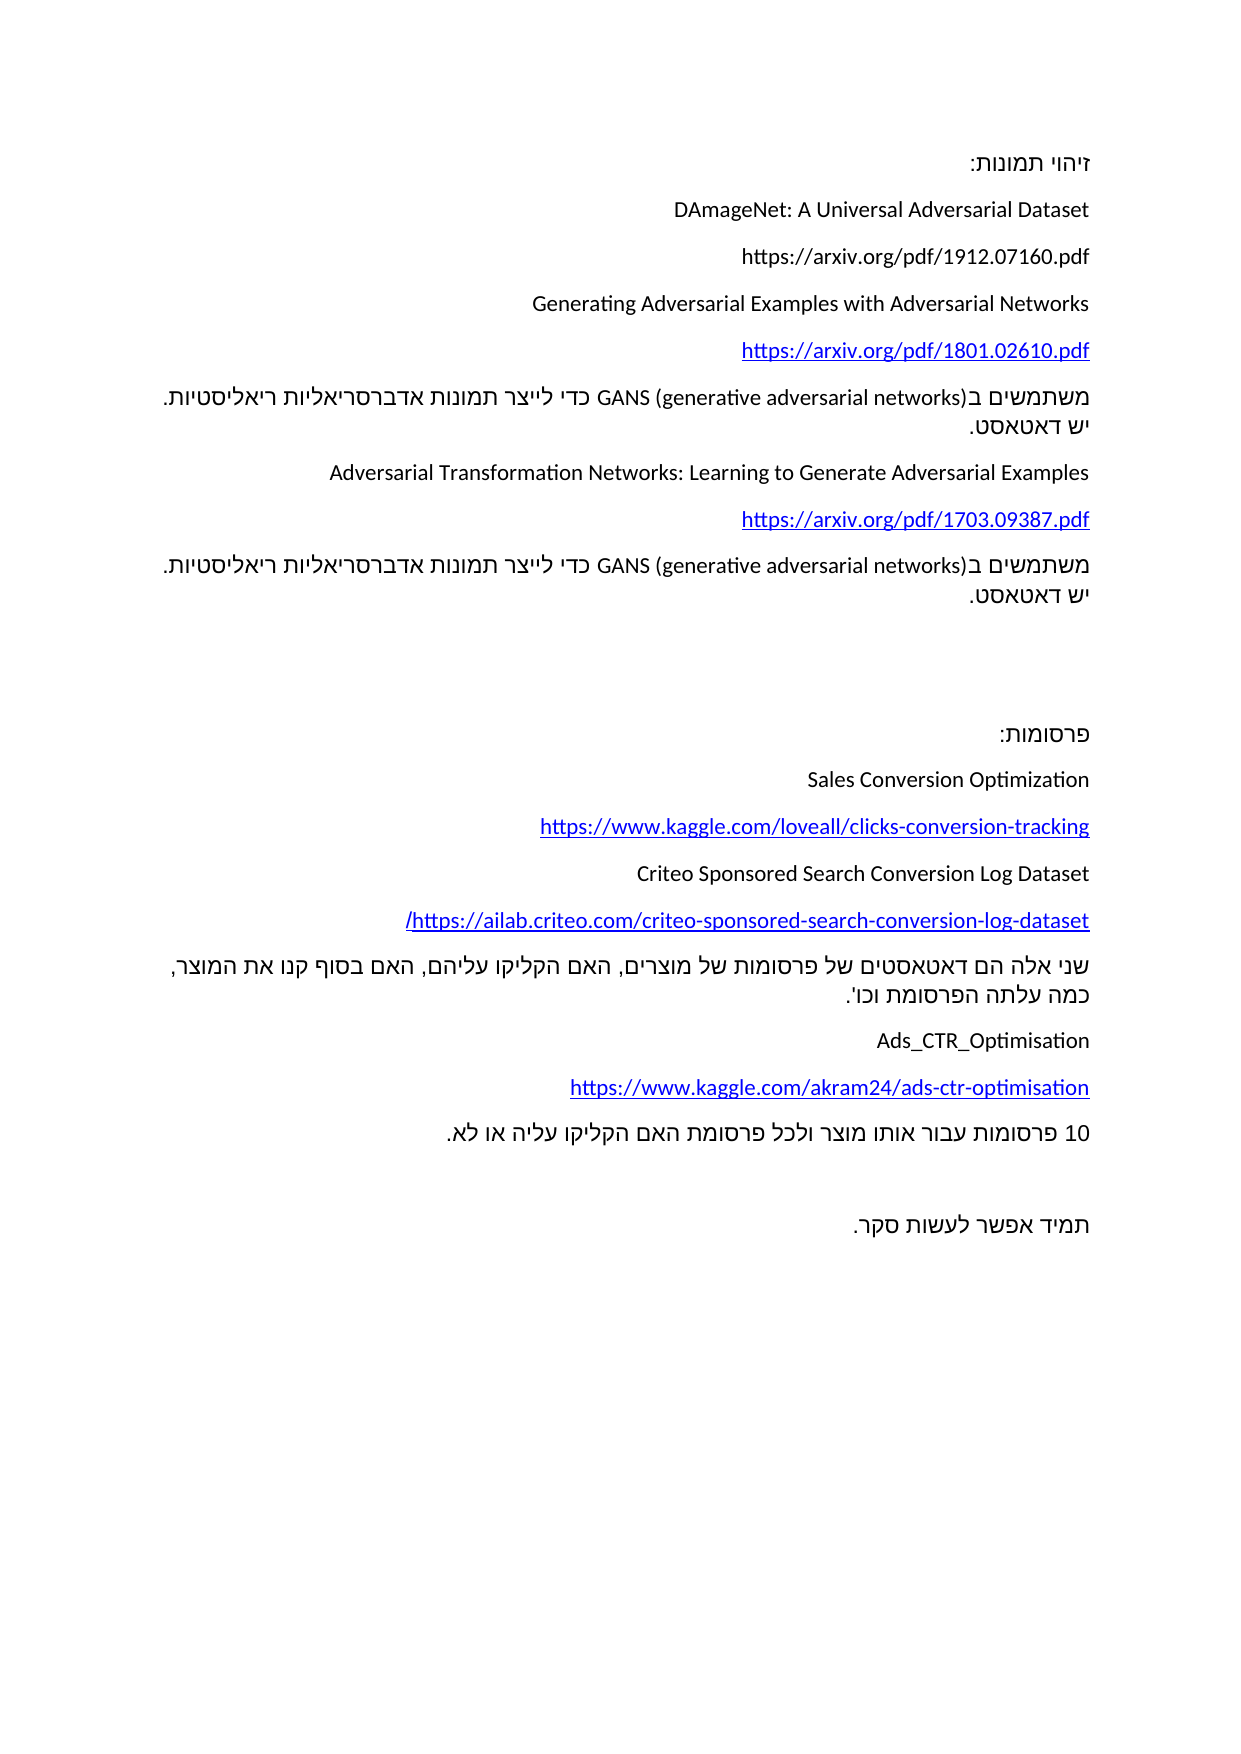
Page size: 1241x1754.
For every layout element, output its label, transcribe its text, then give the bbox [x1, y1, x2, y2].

text פרסומות: [150, 721, 1090, 747]
text Criteo Sponsored Search Conversion Log Dataset [150, 859, 1090, 887]
text משתמשים בGANS (generative adversarial networks) כדי לייצר תמונות אדברסריאליות ריאליסטיות. יש דאטאסט. [150, 383, 1090, 439]
text https://www.kaggle.com/loveall/clicks-conversion-tracking [150, 812, 1090, 841]
text Ads_CTR_Optimisation [150, 1027, 1090, 1055]
text שני אלה הם דאטאסטים של פרסומות של מוצרים, האם הקליקו עליהם, האם בסוף קנו את המוצר, כמה עלתה הפרסומת וכו'. [150, 953, 1090, 1008]
text https://arxiv.org/pdf/1912.07160.pdf [150, 242, 1090, 270]
text Generating Adversarial Examples with Adversarial Networks [150, 289, 1090, 317]
text זיהוי תמונות: [150, 150, 1090, 176]
text https://www.kaggle.com/akram24/ads-ctr-optimisation [150, 1073, 1090, 1102]
text 10 פרסומות עבור אותו מוצר ולכל פרסומת האם הקליקו עליה או לא. [150, 1120, 1090, 1147]
text משתמשים בGANS (generative adversarial networks) כדי לייצר תמונות אדברסריאליות ריאליסטיות. יש דאטאסט. [150, 552, 1090, 608]
text תמיד אפשר לעשות סקר. [150, 1212, 1090, 1239]
text https://arxiv.org/pdf/1801.02610.pdf [150, 336, 1090, 364]
text https://arxiv.org/pdf/1703.09387.pdf [150, 505, 1090, 533]
text DAmageNet: A Universal Adversarial Dataset [150, 195, 1090, 223]
text https://ailab.criteo.com/criteo-sponsored-search-conversion-log-dataset/ [150, 906, 1090, 934]
text Adversarial Transformation Networks: Learning to Generate Adversarial Examples [150, 458, 1090, 486]
text Sales Conversion Optimization [150, 766, 1090, 794]
